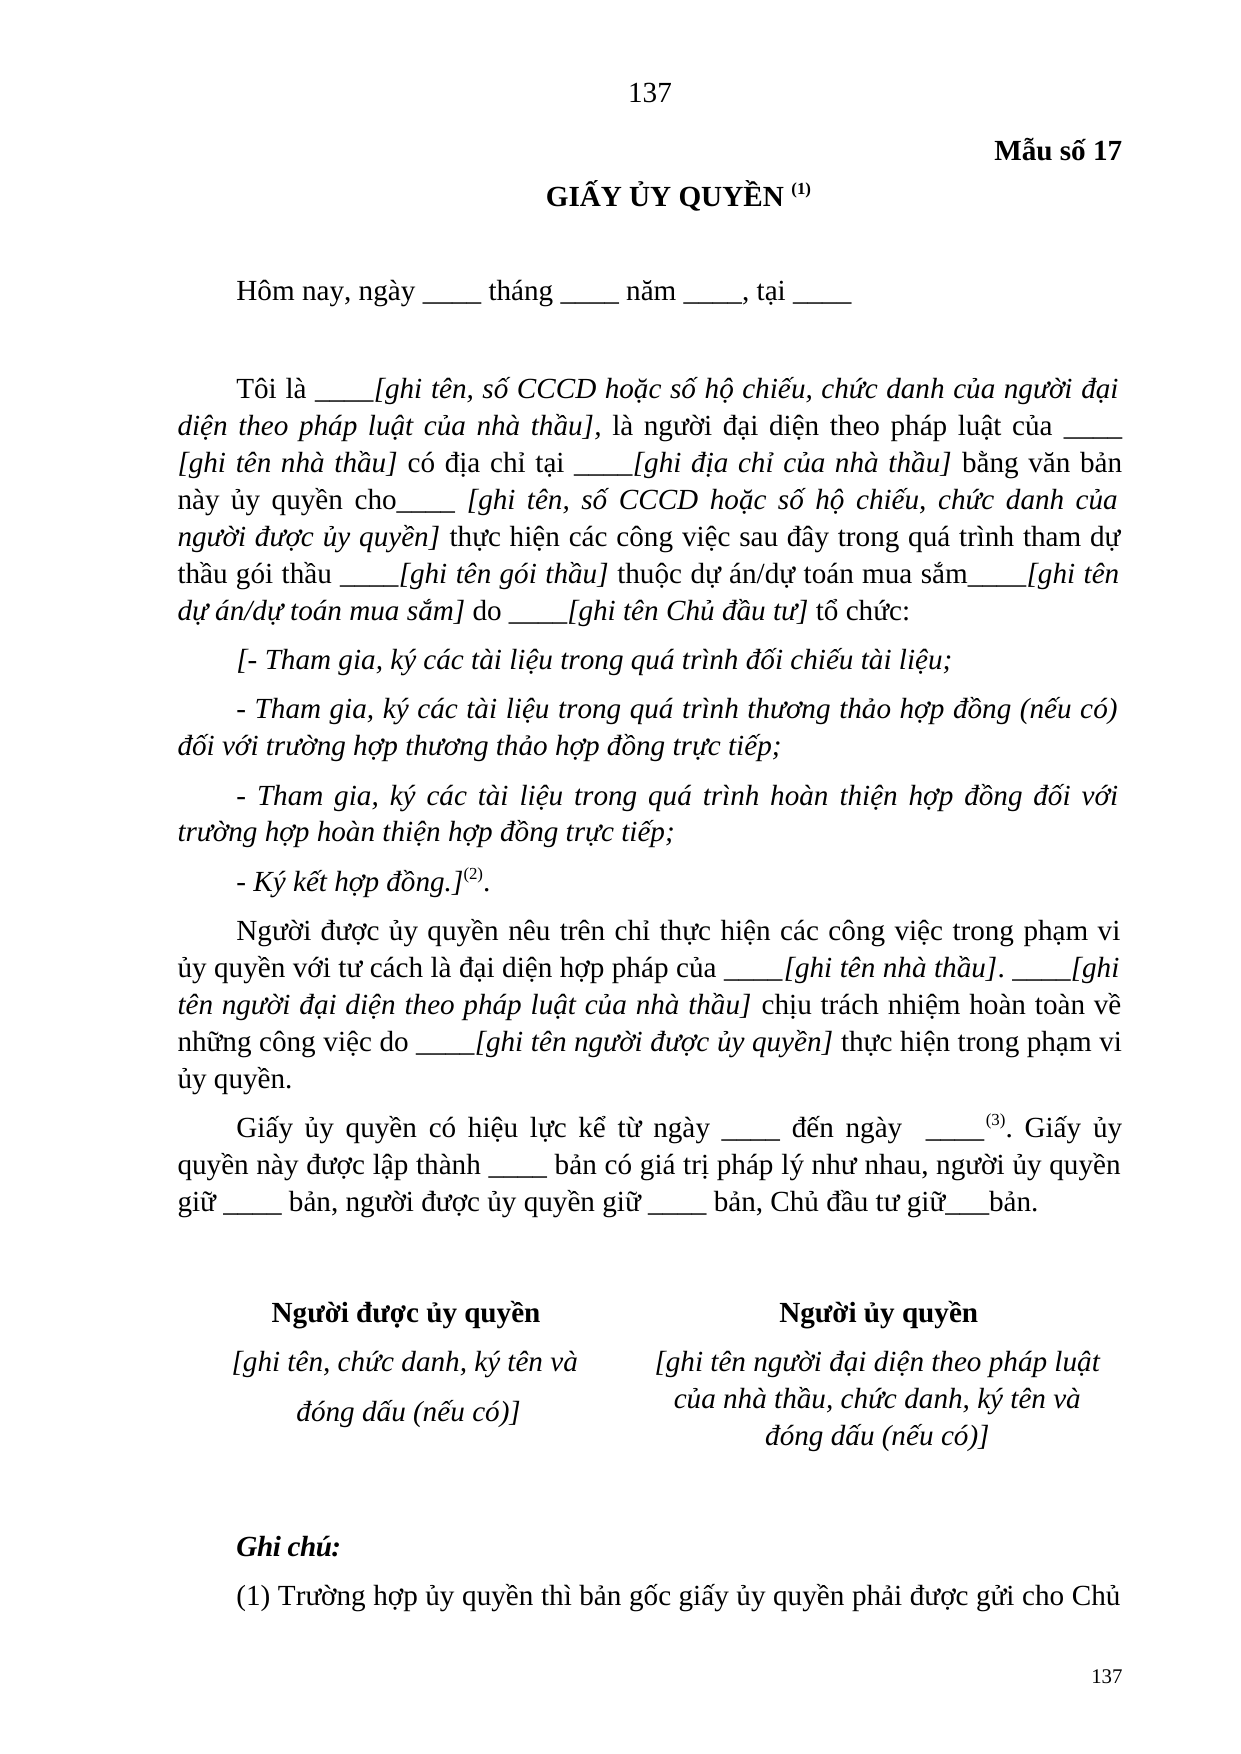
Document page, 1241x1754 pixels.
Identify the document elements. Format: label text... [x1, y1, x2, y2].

text [- Tham gia, ký các tài liệu trong quá trình đối chiếu tài liệu; [177, 642, 1122, 676]
text Hôm nay, ngày ____ tháng ____ năm ____, tại ____ [177, 273, 1122, 306]
text Mẫu số 17 [177, 133, 1122, 166]
text Giấy ủy quyền có hiệu lực kể từ ngày ____ đến ngày ____(3). Giấy ủy quyền này được lập thành ____ bản có giá trị pháp lý như nhau, người ủy quyền giữ ____ bản, người được ủy quyền giữ ____ bản, Chủ đầu tư giữ___bản. [177, 1110, 1122, 1217]
text Ghi chú: [177, 1529, 1122, 1562]
text - Tham gia, ký các tài liệu trong quá trình thương thảo hợp đồng (nếu có) đối với trường hợp thương thảo hợp đồng trực tiếp; [177, 691, 1122, 762]
text - Tham gia, ký các tài liệu trong quá trình hoàn thiện hợp đồng đối với trường hợp hoàn thiện hợp đồng trực tiếp; [177, 778, 1122, 848]
subtitle GIẤY ỦY QUYỀN (1) [177, 179, 1120, 212]
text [177, 1578, 1122, 1612]
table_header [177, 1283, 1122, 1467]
text Người được ủy quyền nêu trên chỉ thực hiện các công việc trong phạm vi ủy quyền với tư cách là đại diện hợp pháp của ____[ghi tên nhà thầu]. ____[ghi tên người đại diện theo pháp luật của nhà thầu] chịu trách nhiệm hoàn toàn về những công việc do ____[ghi tên người được ủy quyền] thực hiện trong phạm vi ủy quyền. [177, 913, 1122, 1094]
text Tôi là ____[ghi tên, số CCCD hoặc số hộ chiếu, chức danh của người đại diện theo pháp luật của nhà thầu], là người đại diện theo pháp luật của ____ [ghi tên nhà thầu] có địa chỉ tại ____[ghi địa chỉ của nhà thầu] bằng văn bản này ủy quyền cho____ [ghi tên, số CCCD hoặc số hộ chiếu, chức danh của người được ủy quyền] thực hiện các công việc sau đây trong quá trình tham dự thầu gói thầu ____[ghi tên gói thầu] thuộc dự án/dự toán mua sắm____[ghi tên dự án/dự toán mua sắm] do ____[ghi tên Chủ đầu tư] tổ chức: [177, 371, 1122, 626]
text - Ký kết hợp đồng.](2). [177, 864, 1122, 897]
